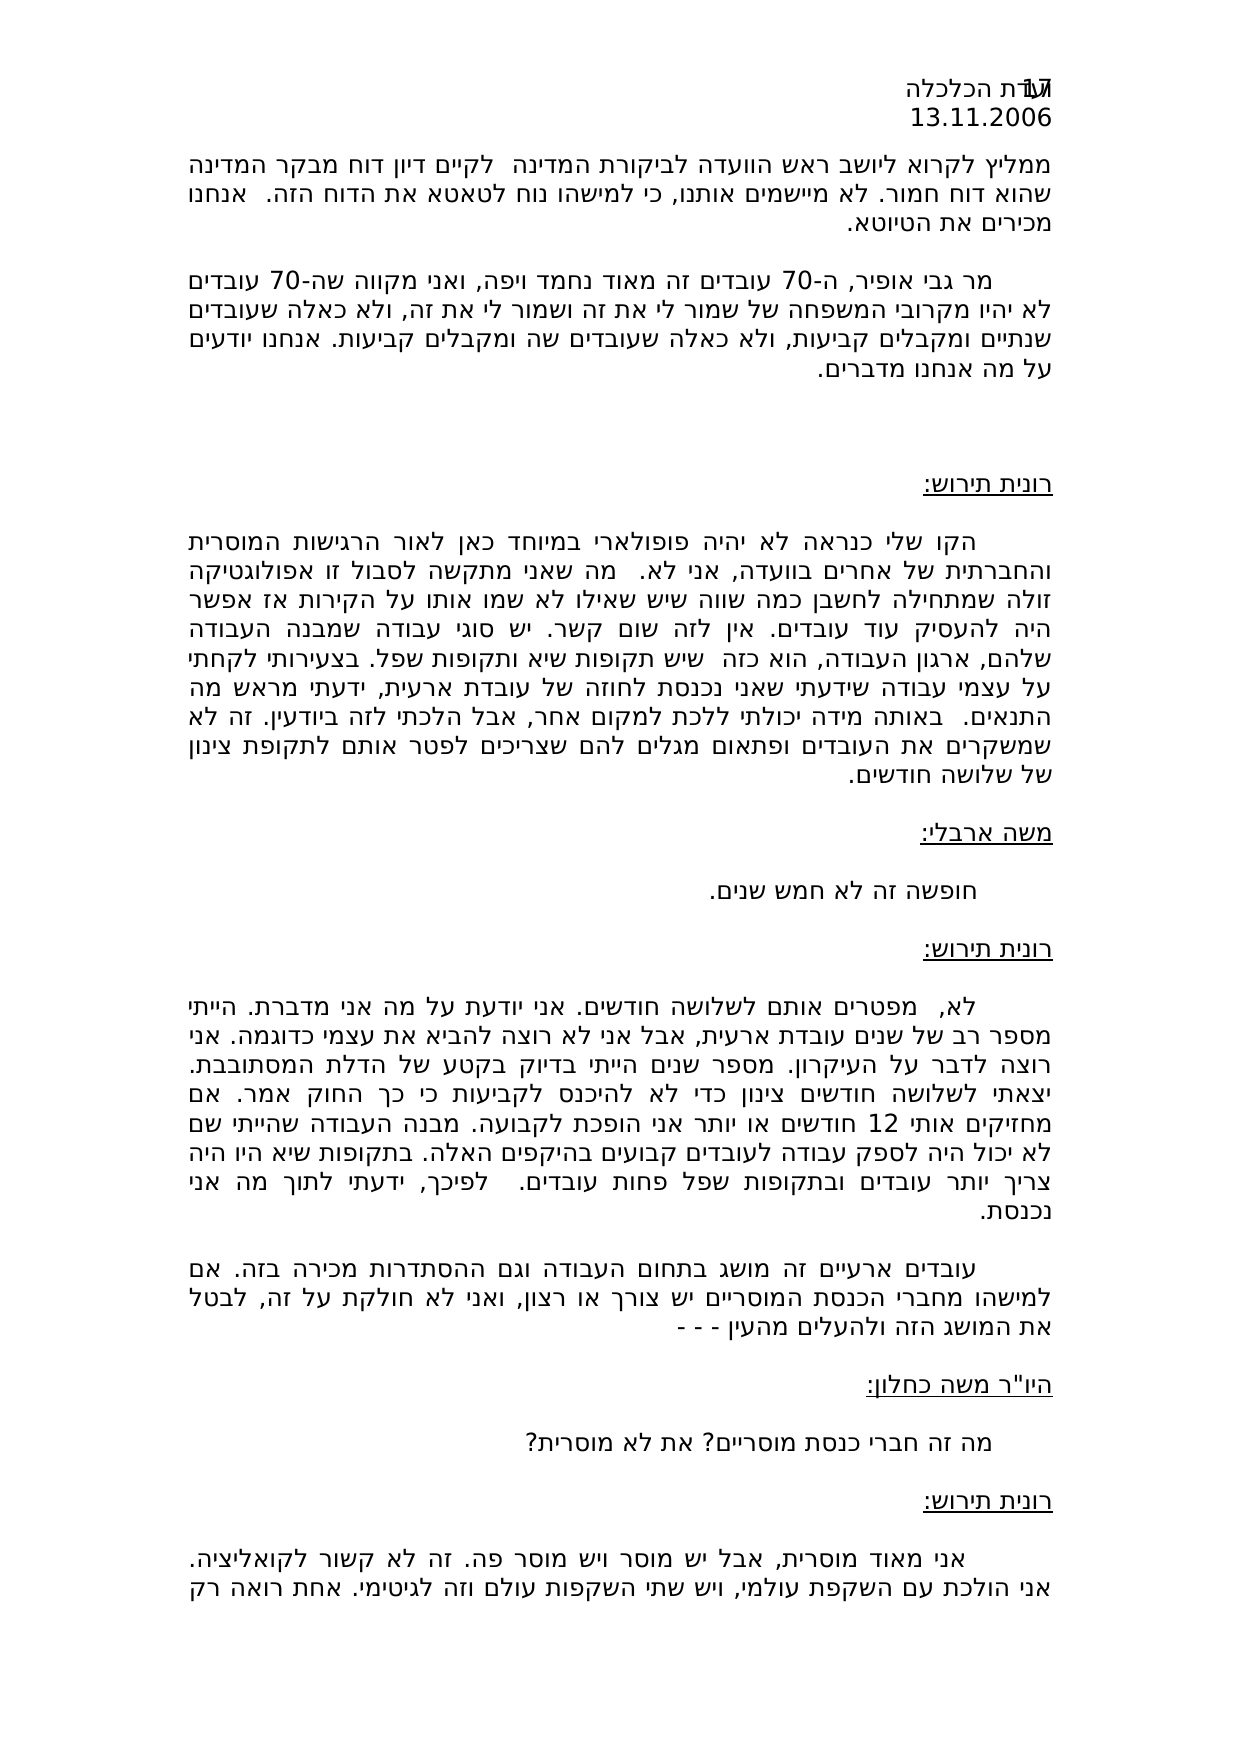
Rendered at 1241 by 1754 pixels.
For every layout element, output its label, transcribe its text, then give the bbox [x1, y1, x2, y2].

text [187, 1544, 1053, 1602]
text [187, 150, 1053, 237]
text עובדים ארעיים זה מושג בתחום העבודה וגם ההסתדרות מכירה בזה. אם למישהו מחברי הכנסת המוסריים יש צורך או רצון, ואני לא חולקת על זה, לבטל את המושג הזה ולהעלים מהעין - - - [187, 1254, 1053, 1342]
text מה זה חברי כנסת מוסריים? את לא מוסרית? [187, 1428, 1053, 1457]
text רונית תירוש: [187, 1486, 1053, 1515]
text לא, מפטרים אותם לשלושה חודשים. אני יודעת על מה אני מדברת. הייתי מספר רב של שנים עובדת ארעית, אבל אני לא רוצה להביא את עצמי כדוגמה. אני רוצה לדבר על העיקרון. מספר שנים הייתי בדיוק בקטע של הדלת המסתובבת. יצאתי לשלושה חודשים צינון כדי לא להיכנס לקביעות כי כך החוק אמר. אם מחזיקים אותי 12 חודשים או יותר אני הופכת לקבועה. מבנה העבודה שהייתי שם לא יכול היה לספק עבודה לעובדים קבועים בהיקפים האלה. בתקופות שיא היו היה צריך יותר עובדים ובתקופות שפל פחות עובדים. לפיכך, ידעתי לתוך מה אני נכנסת. [187, 992, 1053, 1225]
text מר גבי אופיר, ה-70 עובדים זה מאוד נחמד ויפה, ואני מקווה שה-70 עובדים לא יהיו מקרובי המשפחה של שמור לי את זה ושמור לי את זה, ולא כאלה שעובדים שנתיים ומקבלים קביעות, ולא כאלה שעובדים שה ומקבלים קביעות. אנחנו יודעים על מה אנחנו מדברים. [187, 266, 1053, 383]
text רונית תירוש: [187, 469, 1053, 498]
text הקו שלי כנראה לא יהיה פופולארי במיוחד כאן לאור הרגישות המוסרית והחברתית של אחרים בוועדה, אני לא. מה שאני מתקשה לסבול זו אפולוגטיקה זולה שמתחילה לחשבן כמה שווה שיש שאילו לא שמו אותו על הקירות אז אפשר היה להעסיק עוד עובדים. אין לזה שום קשר. יש סוגי עבודה שמבנה העבודה שלהם, ארגון העבודה, הוא כזה שיש תקופות שיא ותקופות שפל. בצעירותי לקחתי על עצמי עבודה שידעתי שאני נכנסת לחוזה של עובדת ארעית, ידעתי מראש מה התנאים. באותה מידה יכולתי ללכת למקום אחר, אבל הלכתי לזה ביודעין. זה לא שמשקרים את העובדים ופתאום מגלים להם שצריכים לפטר אותם לתקופת צינון של שלושה חודשים. [187, 527, 1053, 789]
text משה ארבלי: [187, 818, 1053, 847]
text היו"ר משה כחלון: [187, 1370, 1053, 1399]
text רונית תירוש: [187, 934, 1053, 963]
text חופשה זה לא חמש שנים. [187, 876, 1053, 905]
